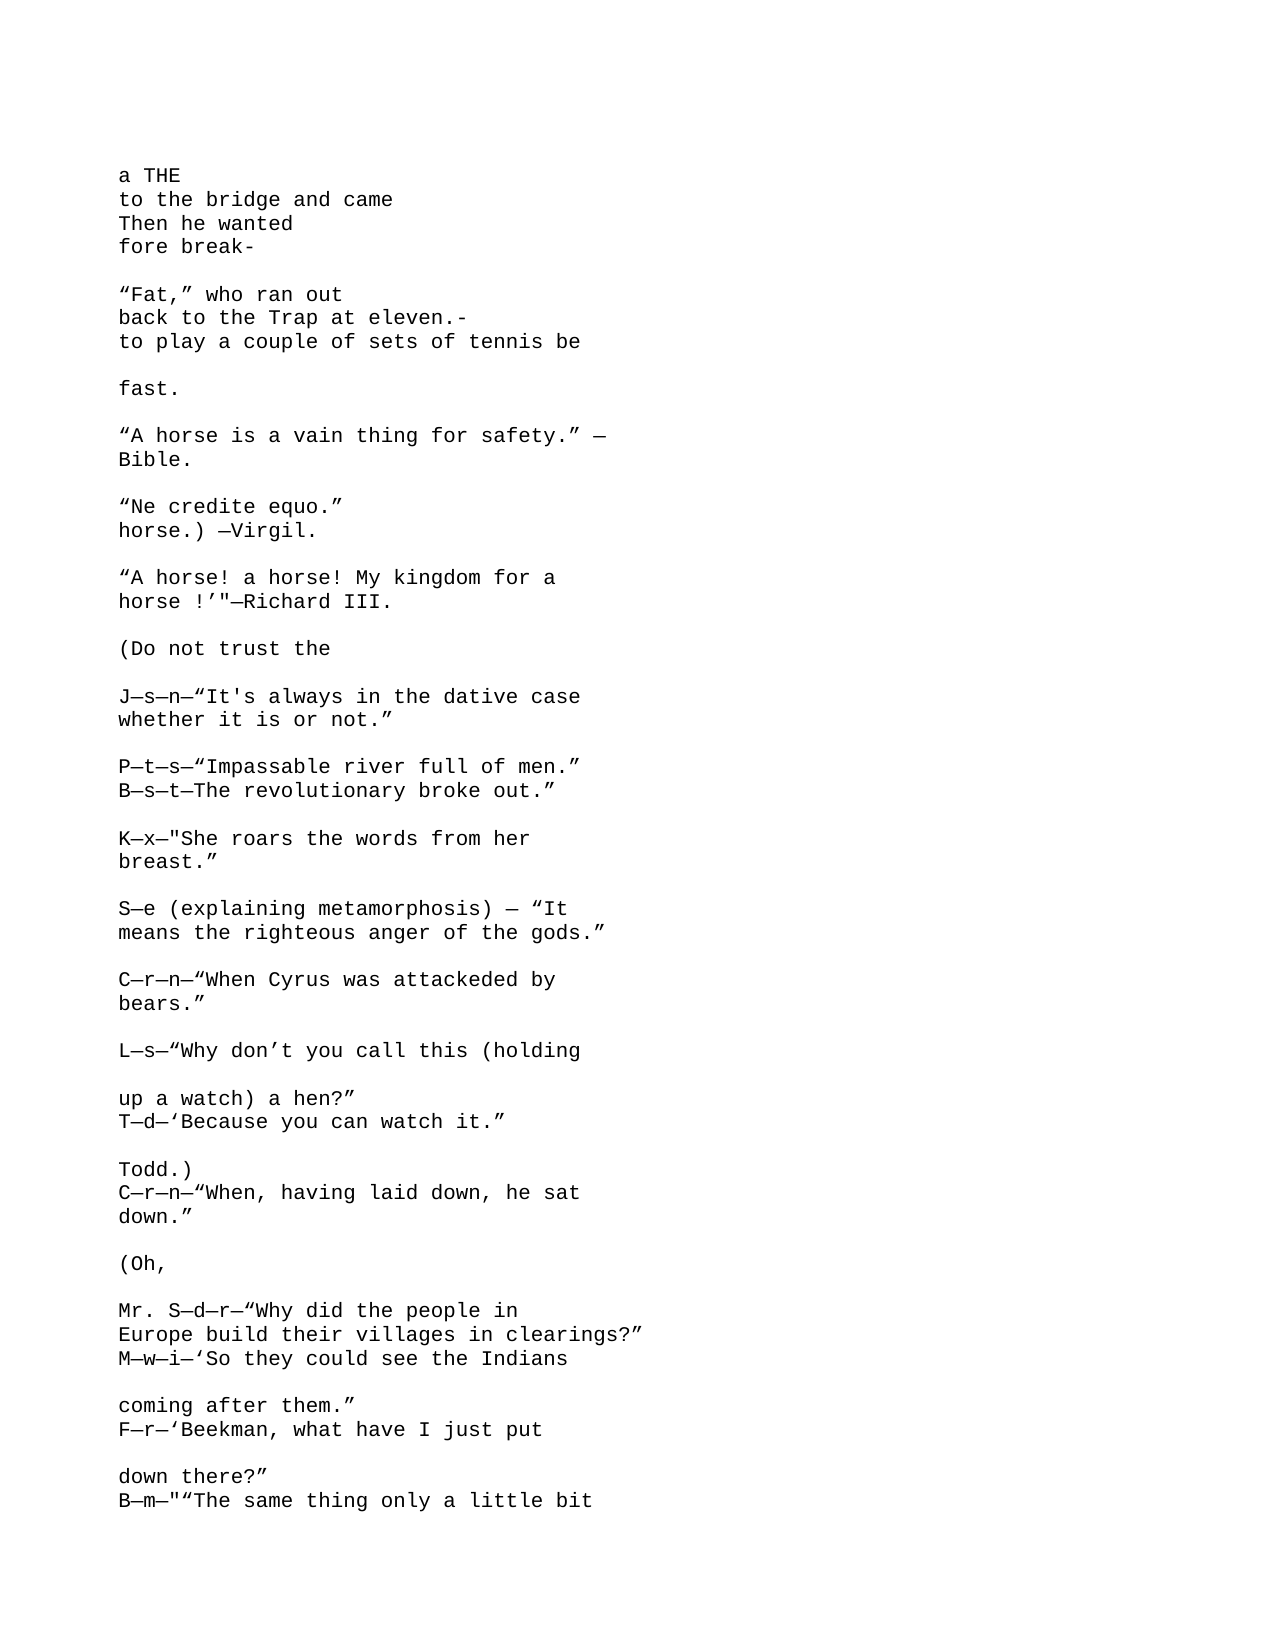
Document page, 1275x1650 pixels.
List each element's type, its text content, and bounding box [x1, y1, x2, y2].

text horse !’"—Richard III. [118, 591, 1157, 615]
text S—e (explaining metamorphosis) — “It [118, 898, 1157, 922]
text up a watch) a hen?” [118, 1088, 1157, 1111]
text Europe build their villages in clearings?” [118, 1324, 1157, 1348]
text fast. [118, 378, 1157, 402]
text B—s—t—The revolutionary broke out.” [118, 780, 1157, 804]
text means the righteous anger of the gods.” [118, 922, 1157, 946]
text breast.” [118, 851, 1157, 875]
text back to the Trap at eleven.- [118, 307, 1157, 331]
text T—d—‘Because you can watch it.” [118, 1111, 1157, 1135]
text coming after them.” [118, 1395, 1157, 1419]
text B—m—"“The same thing only a little bit [118, 1489, 1157, 1513]
text “Fat,” who ran out [118, 284, 1157, 307]
text “Ne credite equo.” [118, 496, 1157, 520]
text fore break- [118, 236, 1157, 260]
text down.” [118, 1206, 1157, 1229]
text “A horse! a horse! My kingdom for a [118, 567, 1157, 591]
text Mr. S—d—r—“Why did the people in [118, 1300, 1157, 1324]
text horse.) —Virgil. [118, 520, 1157, 544]
text whether it is or not.” [118, 709, 1157, 733]
text (Do not trust the [118, 638, 1157, 662]
text L—s—“Why don’t you call this (holding [118, 1040, 1157, 1064]
text to the bridge and came [118, 189, 1157, 213]
text F—r—‘Beekman, what have I just put [118, 1419, 1157, 1442]
text Todd.) [118, 1158, 1157, 1182]
text M—w—i—‘So they could see the Indians [118, 1348, 1157, 1371]
text down there?” [118, 1466, 1157, 1489]
text a THE [118, 165, 1157, 189]
text Bible. [118, 449, 1157, 473]
text to play a couple of sets of tennis be [118, 331, 1157, 354]
text J—s—n—“It's always in the dative case [118, 686, 1157, 709]
text Then he wanted [118, 213, 1157, 236]
text K—x—"She roars the words from her [118, 827, 1157, 851]
text P—t—s—“Impassable river full of men.” [118, 757, 1157, 780]
text C—r—n—“When, having laid down, he sat [118, 1182, 1157, 1206]
text bears.” [118, 993, 1157, 1017]
text (Oh, [118, 1253, 1157, 1277]
text C—r—n—“When Cyrus was attackeded by [118, 969, 1157, 993]
text “A horse is a vain thing for safety.” — [118, 426, 1157, 449]
